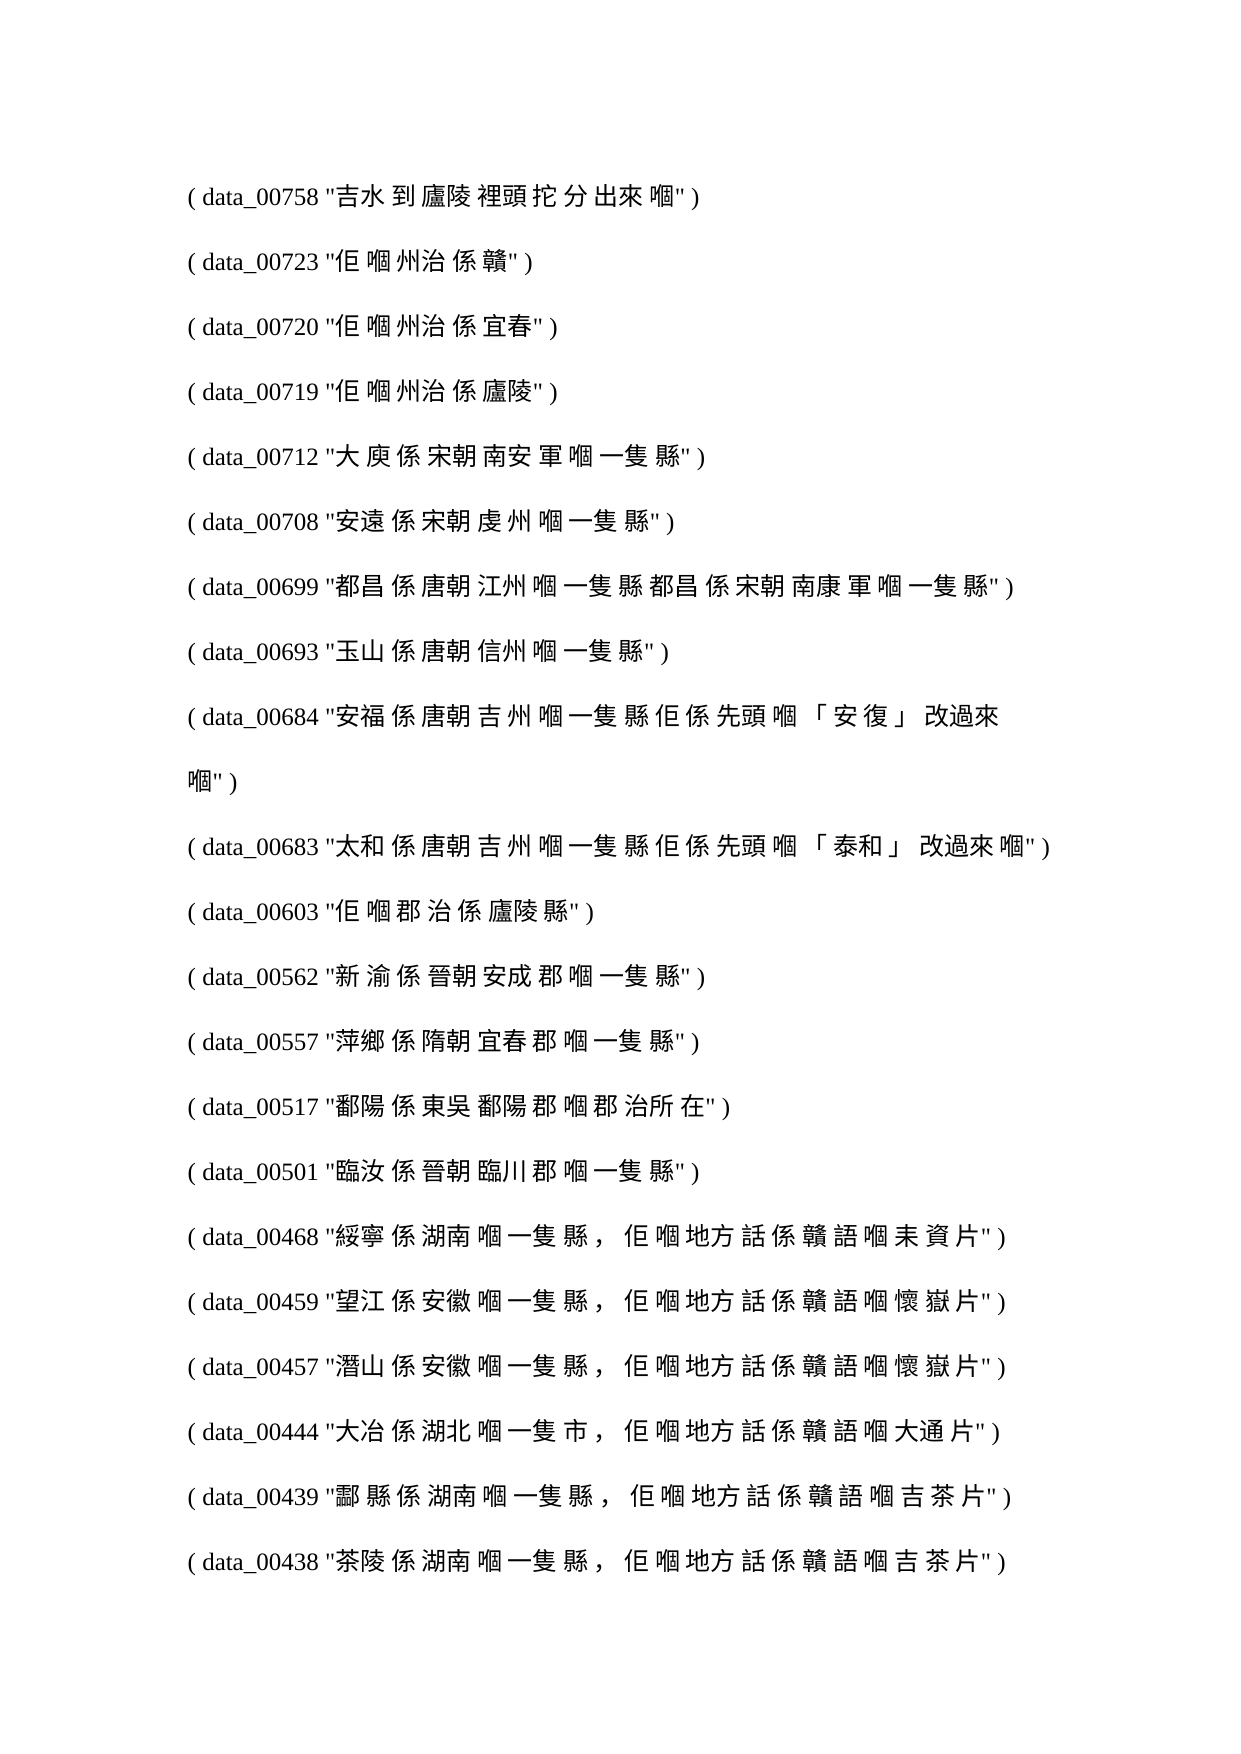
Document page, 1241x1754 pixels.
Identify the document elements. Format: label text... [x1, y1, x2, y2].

text ( data_00438 "茶陵 係 湖南 嗰 一隻 縣 ， 佢 嗰 地方 話 係 贛 語 嗰 吉 茶 片" ) [187, 1527, 1053, 1592]
text ( data_00693 "玉山 係 唐朝 信州 嗰 一隻 縣" ) [187, 617, 1053, 682]
text ( data_00758 "吉水 到 廬陵 裡頭 拕 分 出來 嗰" ) [187, 162, 1053, 227]
text ( data_00699 "都昌 係 唐朝 江州 嗰 一隻 縣 都昌 係 宋朝 南康 軍 嗰 一隻 縣" ) [187, 552, 1053, 617]
text ( data_00712 "大 庾 係 宋朝 南安 軍 嗰 一隻 縣" ) [187, 422, 1053, 487]
text ( data_00444 "大冶 係 湖北 嗰 一隻 市 ， 佢 嗰 地方 話 係 贛 語 嗰 大通 片" ) [187, 1397, 1053, 1462]
text ( data_00720 "佢 嗰 州治 係 宜春" ) [187, 292, 1053, 357]
text ( data_00723 "佢 嗰 州治 係 贛" ) [187, 227, 1053, 292]
text ( data_00719 "佢 嗰 州治 係 廬陵" ) [187, 357, 1053, 422]
text ( data_00557 "萍鄉 係 隋朝 宜春 郡 嗰 一隻 縣" ) [187, 1007, 1053, 1072]
text ( data_00501 "臨汝 係 晉朝 臨川 郡 嗰 一隻 縣" ) [187, 1137, 1053, 1202]
text ( data_00457 "潛山 係 安徽 嗰 一隻 縣 ， 佢 嗰 地方 話 係 贛 語 嗰 懷 嶽 片" ) [187, 1332, 1053, 1397]
text ( data_00603 "佢 嗰 郡 治 係 廬陵 縣" ) [187, 877, 1053, 942]
text ( data_00683 "太和 係 唐朝 吉 州 嗰 一隻 縣 佢 係 先頭 嗰 「 泰和 」 改過來 嗰" ) [187, 812, 1053, 877]
text ( data_00708 "安遠 係 宋朝 虔 州 嗰 一隻 縣" ) [187, 487, 1053, 552]
text ( data_00468 "綏寧 係 湖南 嗰 一隻 縣 ， 佢 嗰 地方 話 係 贛 語 嗰 耒 資 片" ) [187, 1202, 1053, 1267]
text ( data_00517 "鄱陽 係 東吳 鄱陽 郡 嗰 郡 治所 在" ) [187, 1072, 1053, 1137]
text ( data_00562 "新 渝 係 晉朝 安成 郡 嗰 一隻 縣" ) [187, 942, 1053, 1007]
text ( data_00459 "望江 係 安徽 嗰 一隻 縣 ， 佢 嗰 地方 話 係 贛 語 嗰 懷 嶽 片" ) [187, 1267, 1053, 1332]
text ( data_00439 "酃 縣 係 湖南 嗰 一隻 縣 ， 佢 嗰 地方 話 係 贛 語 嗰 吉 茶 片" ) [187, 1462, 1053, 1527]
text ( data_00684 "安福 係 唐朝 吉 州 嗰 一隻 縣 佢 係 先頭 嗰 「 安 復 」 改過來 嗰" ) [187, 682, 1053, 812]
